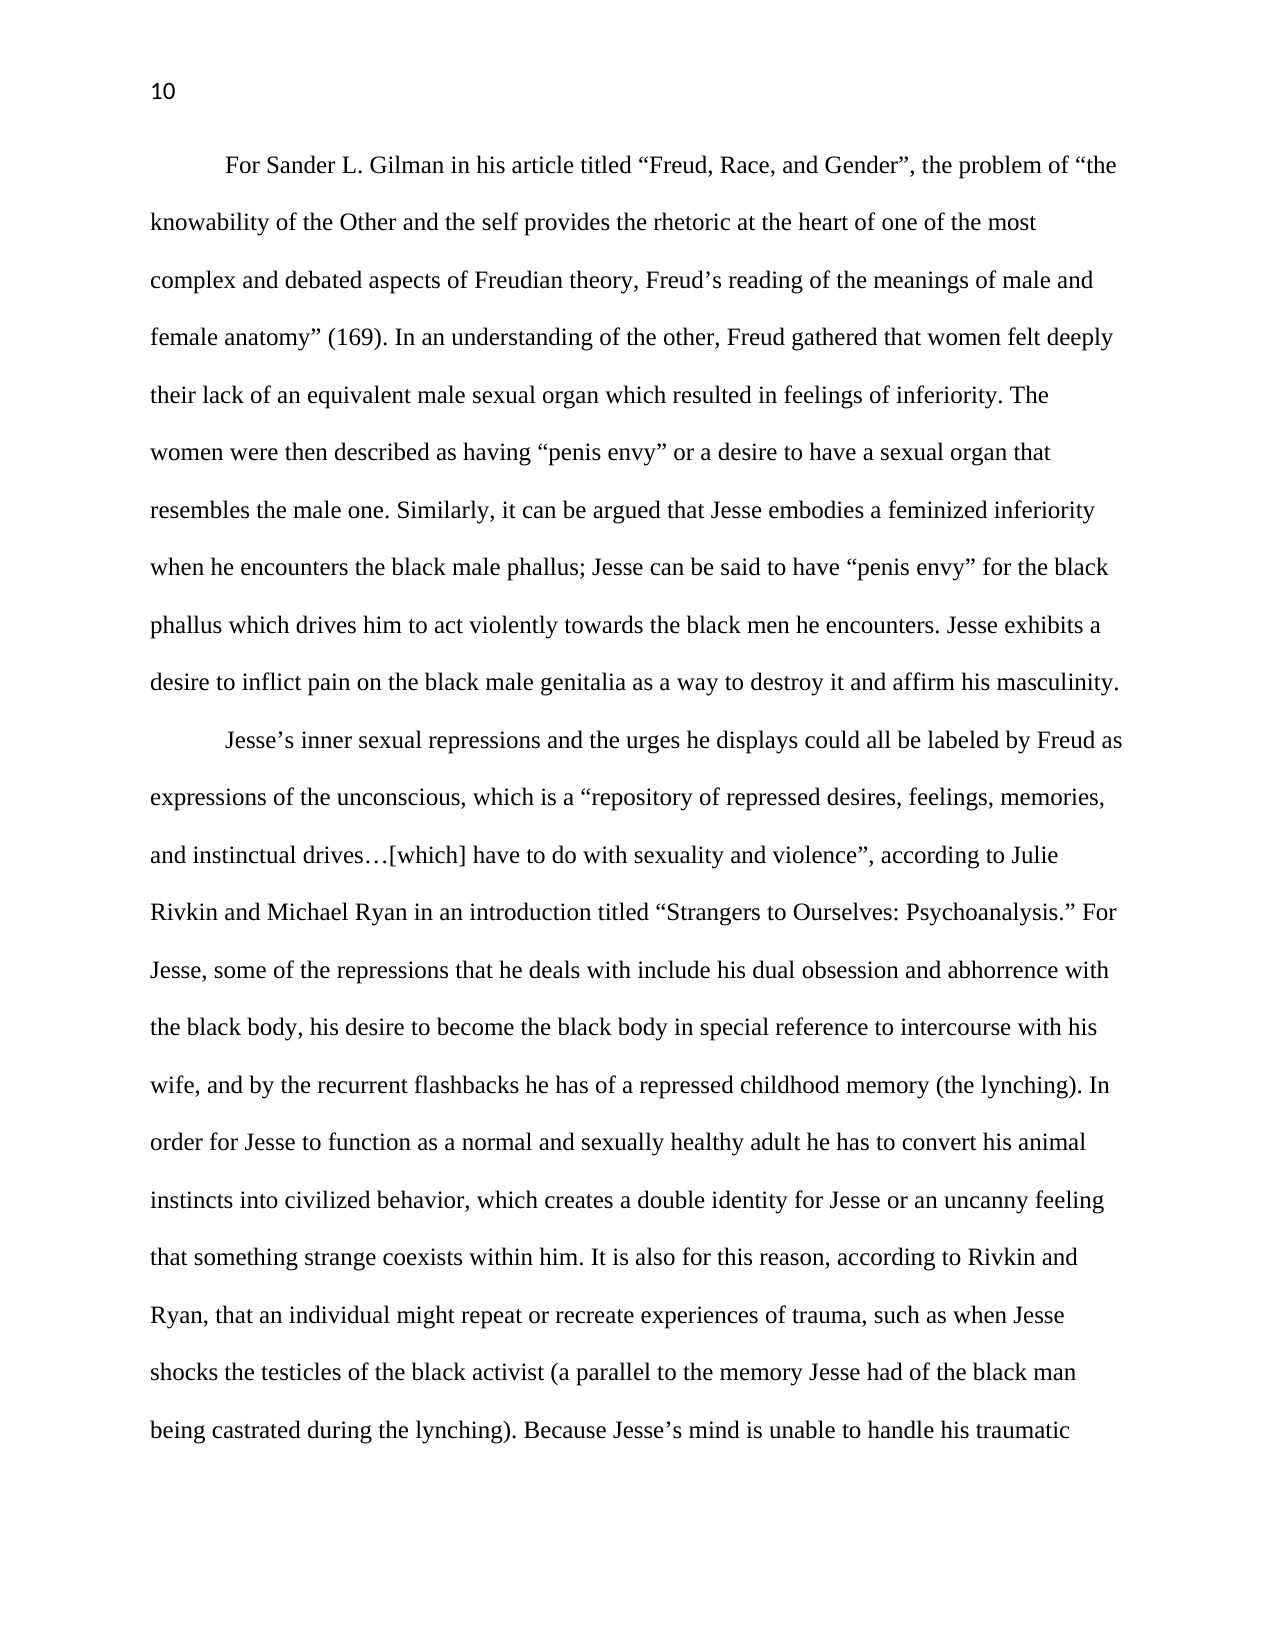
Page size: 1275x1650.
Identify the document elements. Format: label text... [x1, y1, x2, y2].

text For Sander L. Gilman in his article titled “Freud, Race, and Gender”, the problem of “the knowability of the Other and the self provides the rhetoric at the heart of one of the most complex and debated aspects of Freudian theory, Freud’s reading of the meanings of male and female anatomy” (169). In an understanding of the other, Freud gathered that women felt deeply their lack of an equivalent male sexual organ which resulted in feelings of inferiority. The women were then described as having “penis envy” or a desire to have a sexual organ that resembles the male one. Similarly, it can be argued that Jesse embodies a feminized inferiority when he encounters the black male phallus; Jesse can be said to have “penis envy” for the black phallus which drives him to act violently towards the black men he encounters. Jesse exhibits a desire to inflict pain on the black male genitalia as a way to destroy it and affirm his masculinity. [150, 150, 1125, 696]
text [150, 725, 1125, 1444]
